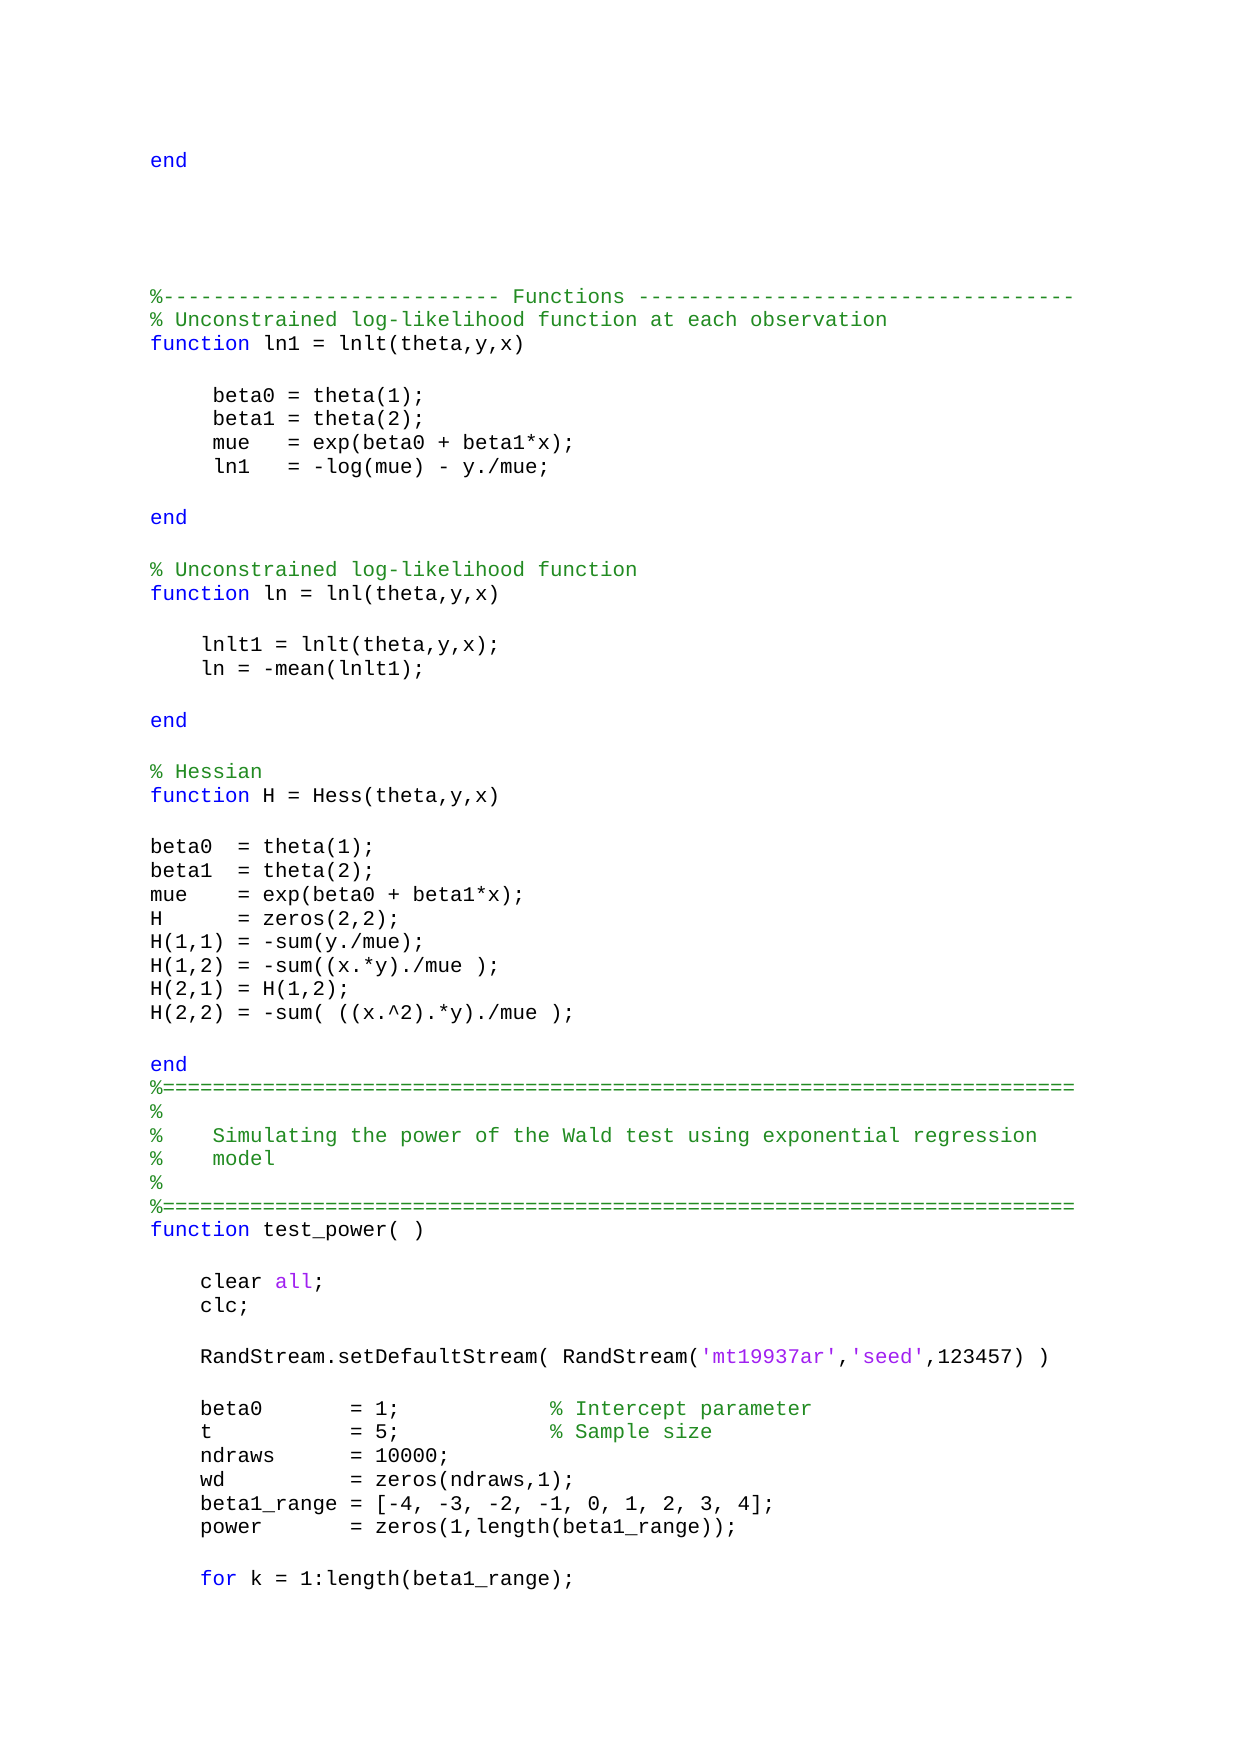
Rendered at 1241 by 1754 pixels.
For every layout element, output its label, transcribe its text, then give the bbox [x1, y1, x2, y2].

text H(2,2) = -sum( ((x.^2).*y)./mue ); [150, 1002, 1090, 1026]
text function H = Hess(theta,y,x) [150, 785, 1090, 808]
text clear all; [150, 1271, 1090, 1294]
text %--------------------------- Functions ----------------------------------- [150, 286, 1090, 309]
text % model [150, 1148, 1090, 1172]
text beta0 = theta(1); [150, 385, 1090, 408]
text % [150, 1172, 1090, 1196]
text RandStream.setDefaultStream( RandStream('mt19937ar','seed',123457) ) [150, 1346, 1090, 1370]
text for k = 1:length(beta1_range); [150, 1568, 1090, 1591]
text %========================================================================= [150, 1077, 1090, 1101]
text lnlt1 = lnlt(theta,y,x); [150, 634, 1090, 658]
text %========================================================================= [150, 1196, 1090, 1219]
text mue = exp(beta0 + beta1*x); [150, 884, 1090, 907]
text ln1 = -log(mue) - y./mue; [150, 456, 1090, 479]
text % [150, 1101, 1090, 1125]
text end [150, 709, 1090, 733]
text H(1,2) = -sum((x.*y)./mue ); [150, 955, 1090, 978]
text beta1 = theta(2); [150, 860, 1090, 884]
text beta0 = theta(1); [150, 837, 1090, 860]
text function ln1 = lnlt(theta,y,x) [150, 333, 1090, 357]
text end [150, 507, 1090, 531]
text H(2,1) = H(1,2); [150, 978, 1090, 1002]
text % Simulating the power of the Wald test using exponential regression [150, 1125, 1090, 1148]
text % Unconstrained log-likelihood function at each observation [150, 309, 1090, 333]
text H = zeros(2,2); [150, 907, 1090, 931]
text end [150, 1054, 1090, 1077]
text ln = -mean(lnlt1); [150, 658, 1090, 682]
text ndraws = 10000; [150, 1445, 1090, 1469]
text function ln = lnl(theta,y,x) [150, 583, 1090, 606]
text wd = zeros(ndraws,1); [150, 1469, 1090, 1492]
text beta1 = theta(2); [150, 408, 1090, 432]
text clc; [150, 1294, 1090, 1318]
text beta0 = 1; % Intercept parameter [150, 1398, 1090, 1422]
text mue = exp(beta0 + beta1*x); [150, 432, 1090, 456]
text H(1,1) = -sum(y./mue); [150, 931, 1090, 955]
text function test_power( ) [150, 1219, 1090, 1243]
text beta1_range = [-4, -3, -2, -1, 0, 1, 2, 3, 4]; [150, 1492, 1090, 1516]
text % Unconstrained log-likelihood function [150, 559, 1090, 583]
text power = zeros(1,length(beta1_range)); [150, 1516, 1090, 1540]
text % Hessian [150, 761, 1090, 785]
text t = 5; % Sample size [150, 1422, 1090, 1445]
text end [150, 150, 1090, 174]
